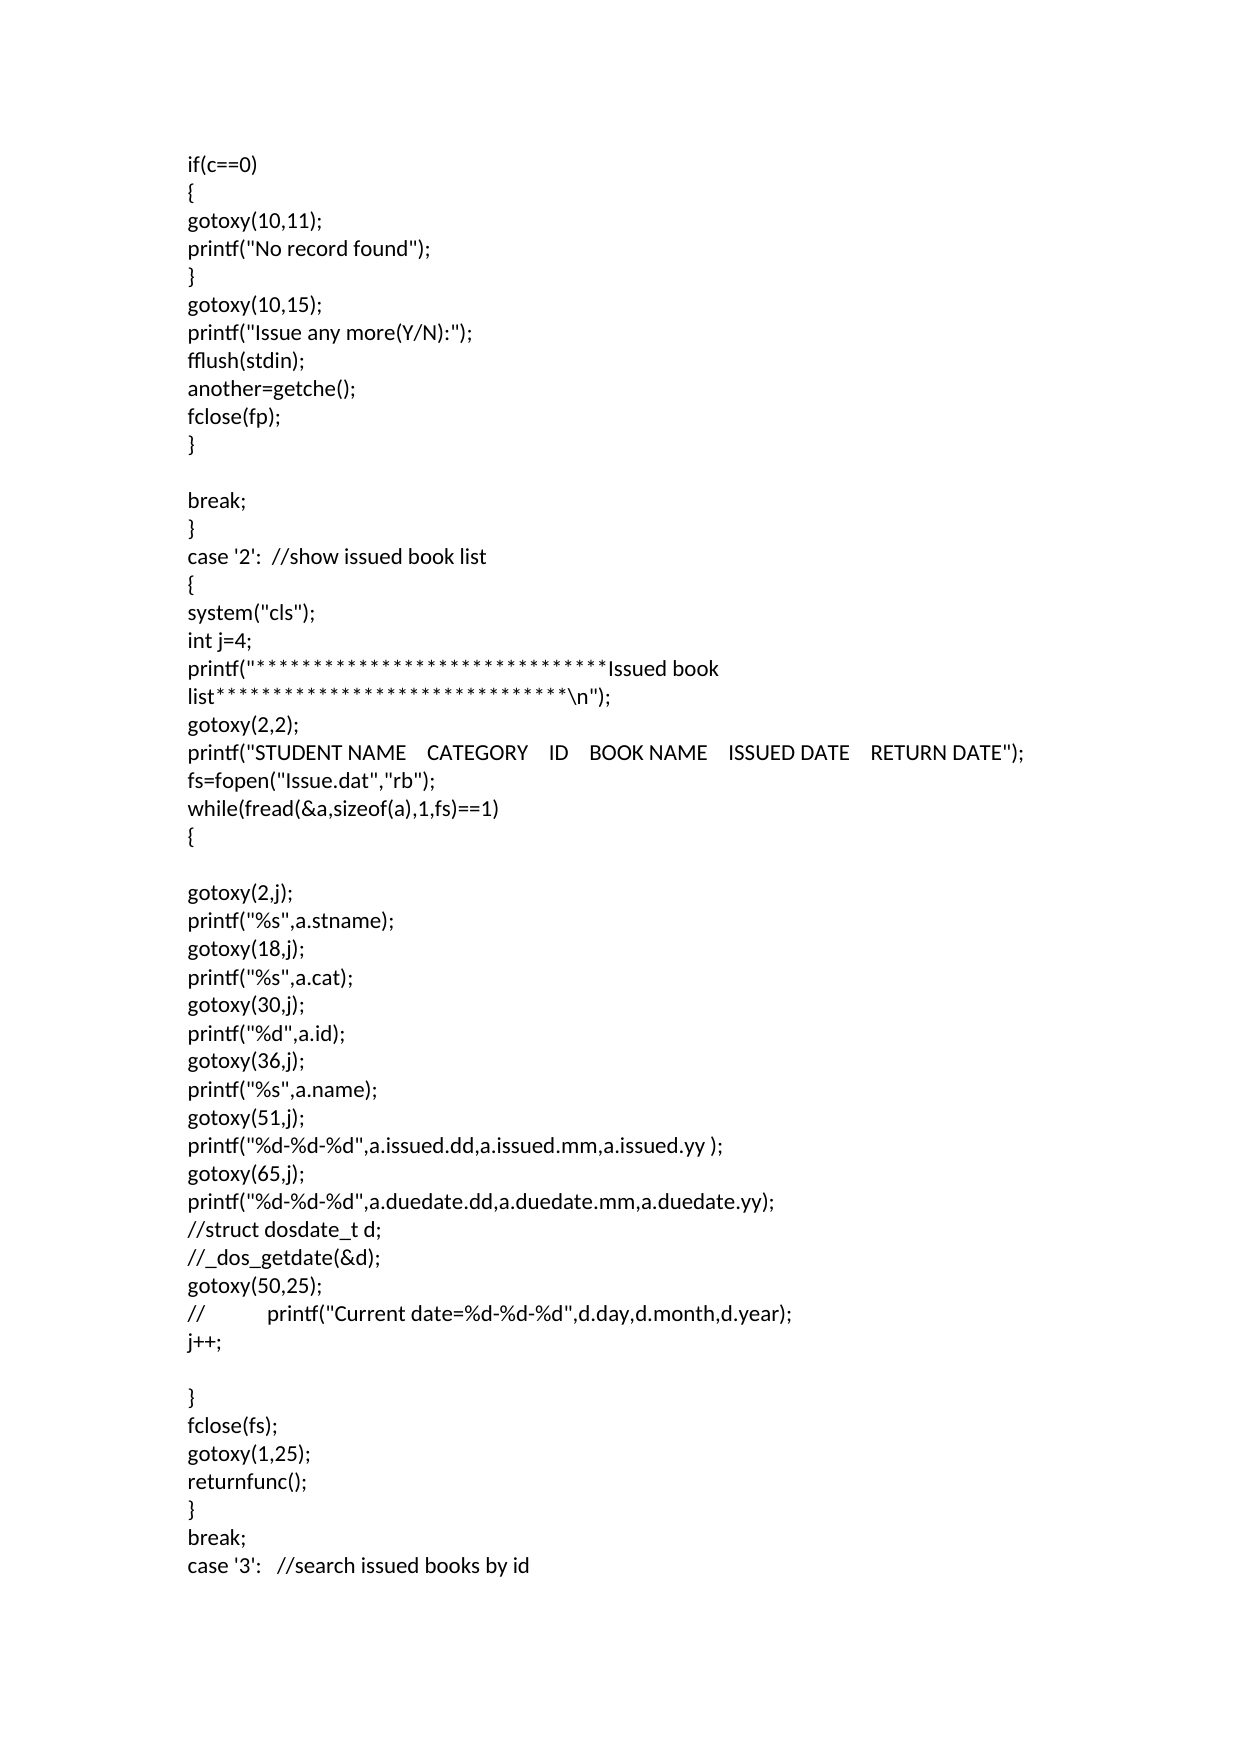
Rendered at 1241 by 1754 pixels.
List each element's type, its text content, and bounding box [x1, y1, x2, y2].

text j++; [187, 1327, 1053, 1355]
text gotoxy(18,j); [187, 934, 1053, 963]
text gotoxy(36,j); [187, 1047, 1053, 1075]
text fs=fopen("Issue.dat","rb"); [187, 766, 1053, 794]
text gotoxy(30,j); [187, 991, 1053, 1019]
text printf("*******************************Issued book list*******************************\n"); [187, 654, 1053, 710]
text int j=4; [187, 626, 1053, 654]
text gotoxy(51,j); [187, 1103, 1053, 1131]
text case '3': //search issued books by id [187, 1551, 1053, 1579]
text printf("%s",a.cat); [187, 963, 1053, 991]
text another=getche(); [187, 374, 1053, 402]
text case '2': //show issued book list [187, 542, 1053, 570]
text printf("Issue any more(Y/N):"); [187, 318, 1053, 346]
text gotoxy(1,25); [187, 1439, 1053, 1467]
text gotoxy(2,j); [187, 878, 1053, 907]
text } [187, 514, 1053, 542]
text gotoxy(10,15); [187, 290, 1053, 318]
text system("cls"); [187, 598, 1053, 626]
text gotoxy(10,11); [187, 206, 1053, 234]
text fclose(fs); [187, 1411, 1053, 1439]
text break; [187, 1523, 1053, 1551]
text { [187, 178, 1053, 206]
text printf("No record found"); [187, 234, 1053, 262]
text gotoxy(2,2); [187, 710, 1053, 738]
text break; [187, 486, 1053, 514]
text //struct dosdate_t d; [187, 1215, 1053, 1243]
text } [187, 1383, 1053, 1411]
text } [187, 430, 1053, 458]
text fflush(stdin); [187, 346, 1053, 374]
text gotoxy(50,25); [187, 1271, 1053, 1299]
text printf("%d-%d-%d",a.issued.dd,a.issued.mm,a.issued.yy ); [187, 1131, 1053, 1159]
text //_dos_getdate(&d); [187, 1243, 1053, 1271]
text printf("%s",a.name); [187, 1075, 1053, 1103]
text if(c==0) [187, 150, 1053, 178]
text { [187, 570, 1053, 598]
text { [187, 822, 1053, 851]
text } [187, 262, 1053, 290]
text gotoxy(65,j); [187, 1159, 1053, 1187]
text } [187, 1495, 1053, 1523]
text fclose(fp); [187, 402, 1053, 430]
text while(fread(&a,sizeof(a),1,fs)==1) [187, 794, 1053, 822]
text printf("%s",a.stname); [187, 907, 1053, 934]
text returnfunc(); [187, 1467, 1053, 1495]
text printf("STUDENT NAME CATEGORY ID BOOK NAME ISSUED DATE RETURN DATE"); [187, 738, 1053, 766]
text printf("%d",a.id); [187, 1019, 1053, 1047]
text printf("%d-%d-%d",a.duedate.dd,a.duedate.mm,a.duedate.yy); [187, 1187, 1053, 1215]
text // printf("Current date=%d-%d-%d",d.day,d.month,d.year); [187, 1299, 1053, 1327]
